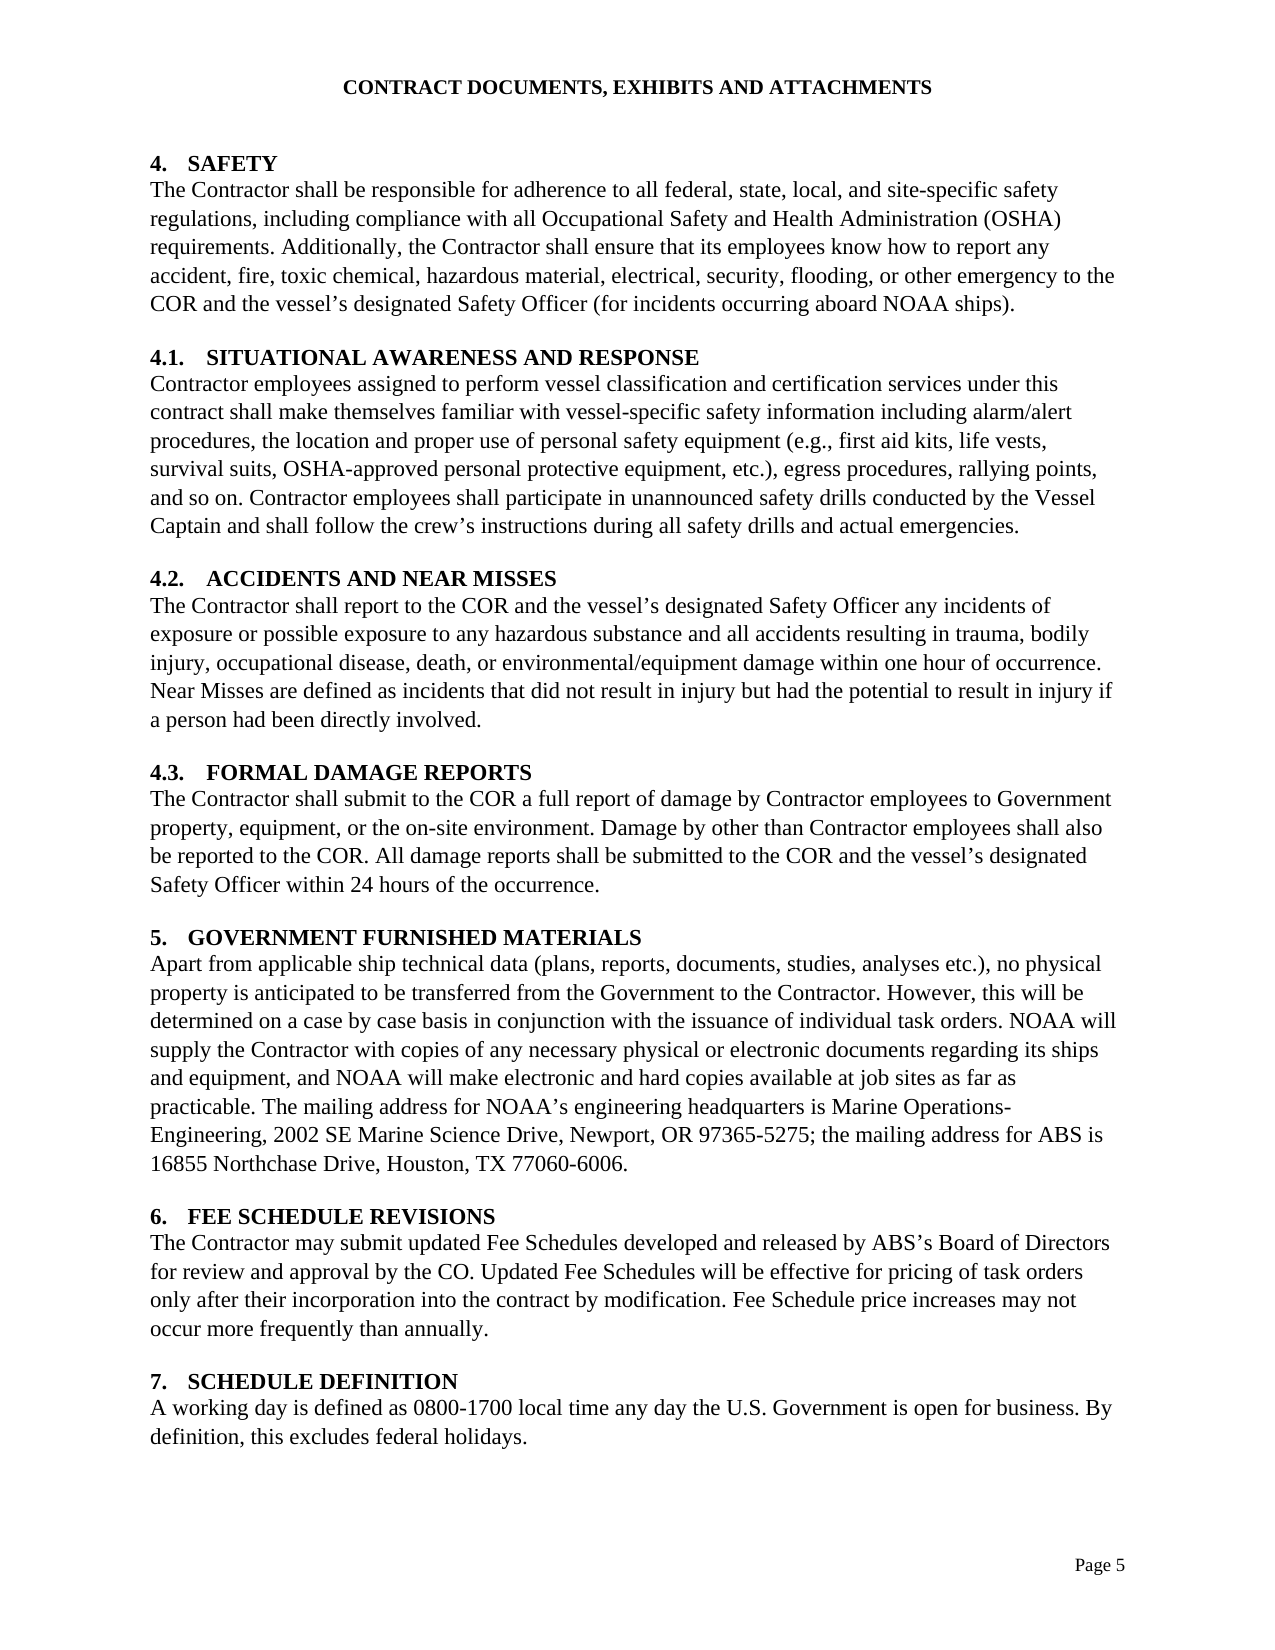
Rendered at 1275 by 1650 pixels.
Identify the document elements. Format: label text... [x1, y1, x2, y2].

text A working day is defined as 0800-1700 local time any day the U.S. Government is open for business. By definition, this excludes federal holidays. [150, 1394, 1125, 1449]
subtitle SITUATIONAL AWARENESS AND RESPONSE [150, 343, 1125, 370]
text The Contractor shall be responsible for adherence to all federal, state, local, and site-specific safety regulations, including compliance with all Occupational Safety and Health Administration (OSHA) requirements. Additionally, the Contractor shall ensure that its employees know how to report any accident, fire, toxic chemical, hazardous material, electrical, security, flooding, or other emergency to the COR and the vessel’s designated Safety Officer (for incidents occurring aboard NOAA ships). [150, 176, 1125, 316]
text Apart from applicable ship technical data (plans, reports, documents, studies, analyses etc.), no physical property is anticipated to be transferred from the Government to the Contractor. However, this will be determined on a case by case basis in conjunction with the issuance of individual task orders. NOAA will supply the Contractor with copies of any necessary physical or electronic documents regarding its ships and equipment, and NOAA will make electronic and hard copies available at job sites as far as practicable. The mailing address for NOAA’s engineering headquarters is Marine Operations-Engineering, 2002 SE Marine Science Drive, Newport, OR 97365-5275; the mailing address for ABS is 16855 Northchase Drive, Houston, TX 77060-6006. [150, 951, 1125, 1176]
text The Contractor may submit updated Fee Schedules developed and released by ABS’s Board of Directors for review and approval by the CO. Updated Fee Schedules will be effective for pricing of task orders only after their incorporation into the contract by modification. Fee Schedule price increases may not occur more frequently than annually. [150, 1229, 1125, 1341]
subtitle SAFETY [150, 150, 1125, 176]
subtitle FORMAL DAMAGE REPORTS [150, 759, 1125, 785]
text The Contractor shall submit to the COR a full report of damage by Contractor employees to Government property, equipment, or the on-site environment. Damage by other than Contractor employees shall also be reported to the COR. All damage reports shall be submitted to the COR and the vessel’s designated Safety Officer within 24 hours of the occurrence. [150, 785, 1125, 897]
subtitle GOVERNMENT FURNISHED MATERIALS [150, 924, 1125, 951]
subtitle ACCIDENTS AND NEAR MISSES [150, 566, 1125, 592]
text Contractor employees assigned to perform vessel classification and certification services under this contract shall make themselves familiar with vessel-specific safety information including alarm/alert procedures, the location and proper use of personal safety equipment (e.g., first aid kits, life vests, survival suits, OSHA-approved personal protective equipment, etc.), egress procedures, rallying points, and so on. Contractor employees shall participate in unannounced safety drills conducted by the Vessel Captain and shall follow the crew’s instructions during all safety drills and actual emergencies. [150, 370, 1125, 538]
text The Contractor shall report to the COR and the vessel’s designated Safety Officer any incidents of exposure or possible exposure to any hazardous substance and all accidents resulting in trauma, bodily injury, occupational disease, death, or environmental/equipment damage within one hour of occurrence. Near Misses are defined as incidents that did not result in injury but had the potential to result in injury if a person had been directly involved. [150, 592, 1125, 732]
subtitle SCHEDULE DEFINITION [150, 1368, 1125, 1394]
subtitle FEE SCHEDULE REVISIONS [150, 1203, 1125, 1229]
